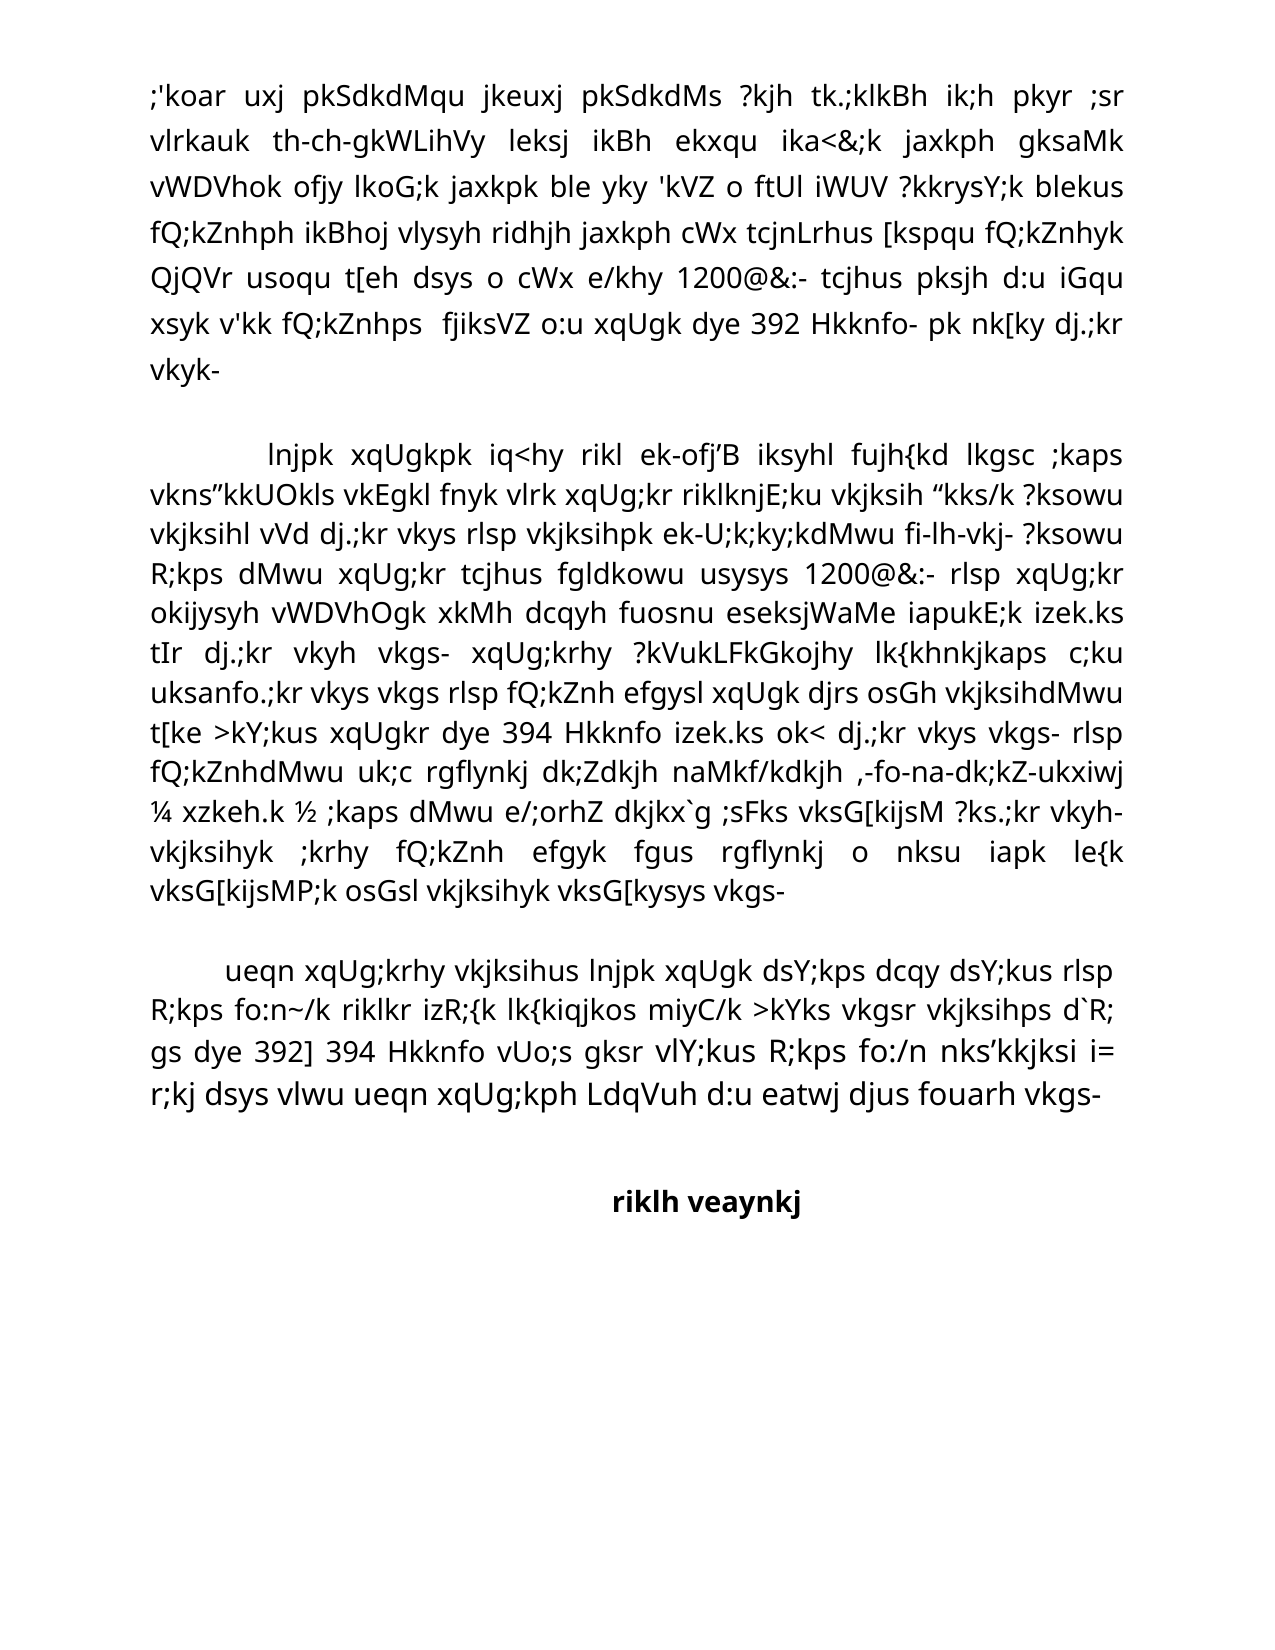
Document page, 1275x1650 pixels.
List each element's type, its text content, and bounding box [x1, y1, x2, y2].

text lnjpk xqUgkpk iq<hy rikl ek-ofj’B iksyhl fujh{kd lkgsc ;kaps vkns”kkUOkls vkEgkl fnyk vlrk xqUg;kr riklknjE;ku vkjksih “kks/k ?ksowu vkjksihl vVd dj.;kr vkys rlsp vkjksihpk ek-U;k;ky;kdMwu fi-lh-vkj- ?ksowu R;kps dMwu xqUg;kr tcjhus fgldkowu usysys 1200@&:- rlsp xqUg;kr okijysyh vWDVhOgk xkMh dcqyh fuosnu eseksjWaMe iapukE;k izek.ks tIr dj.;kr vkyh vkgs- xqUg;krhy ?kVukLFkGkojhy lk{khnkjkaps c;ku uksanfo.;kr vkys vkgs rlsp fQ;kZnh efgysl xqUgk djrs osGh vkjksihdMwu t[ke >kY;kus xqUgkr dye 394 Hkknfo izek.ks ok< dj.;kr vkys vkgs- rlsp fQ;kZnhdMwu uk;c rgflynkj dk;Zdkjh naMkf/kdkjh ,-fo-na-dk;kZ-ukxiwj ¼ xzkeh.k ½ ;kaps dMwu e/;orhZ dkjkx`g ;sFks vksG[kijsM ?ks.;kr vkyh- vkjksihyk ;krhy fQ;kZnh efgyk fgus rgflynkj o nksu iapk le{k vksG[kijsMP;k osGsl vkjksihyk vksG[kysys vkgs- [150, 434, 1125, 910]
text ueqn xqUg;krhy vkjksihus lnjpk xqUgk dsY;kps dcqy dsY;kus rlsp R;kps fo:n~/k riklkr izR;{k lk{kiqjkos miyC/k >kYks vkgsr vkjksihps d`R; gs dye 392] 394 Hkknfo vUo;s gksr vlY;kus R;kps fo:/n nks’kkjksi i= r;kj dsys vlwu ueqn xqUg;kph LdqVuh d:u eatwj djus fouarh vkgs- [150, 950, 1116, 1114]
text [150, 75, 1125, 388]
text riklh veaynkj [150, 1181, 1125, 1221]
